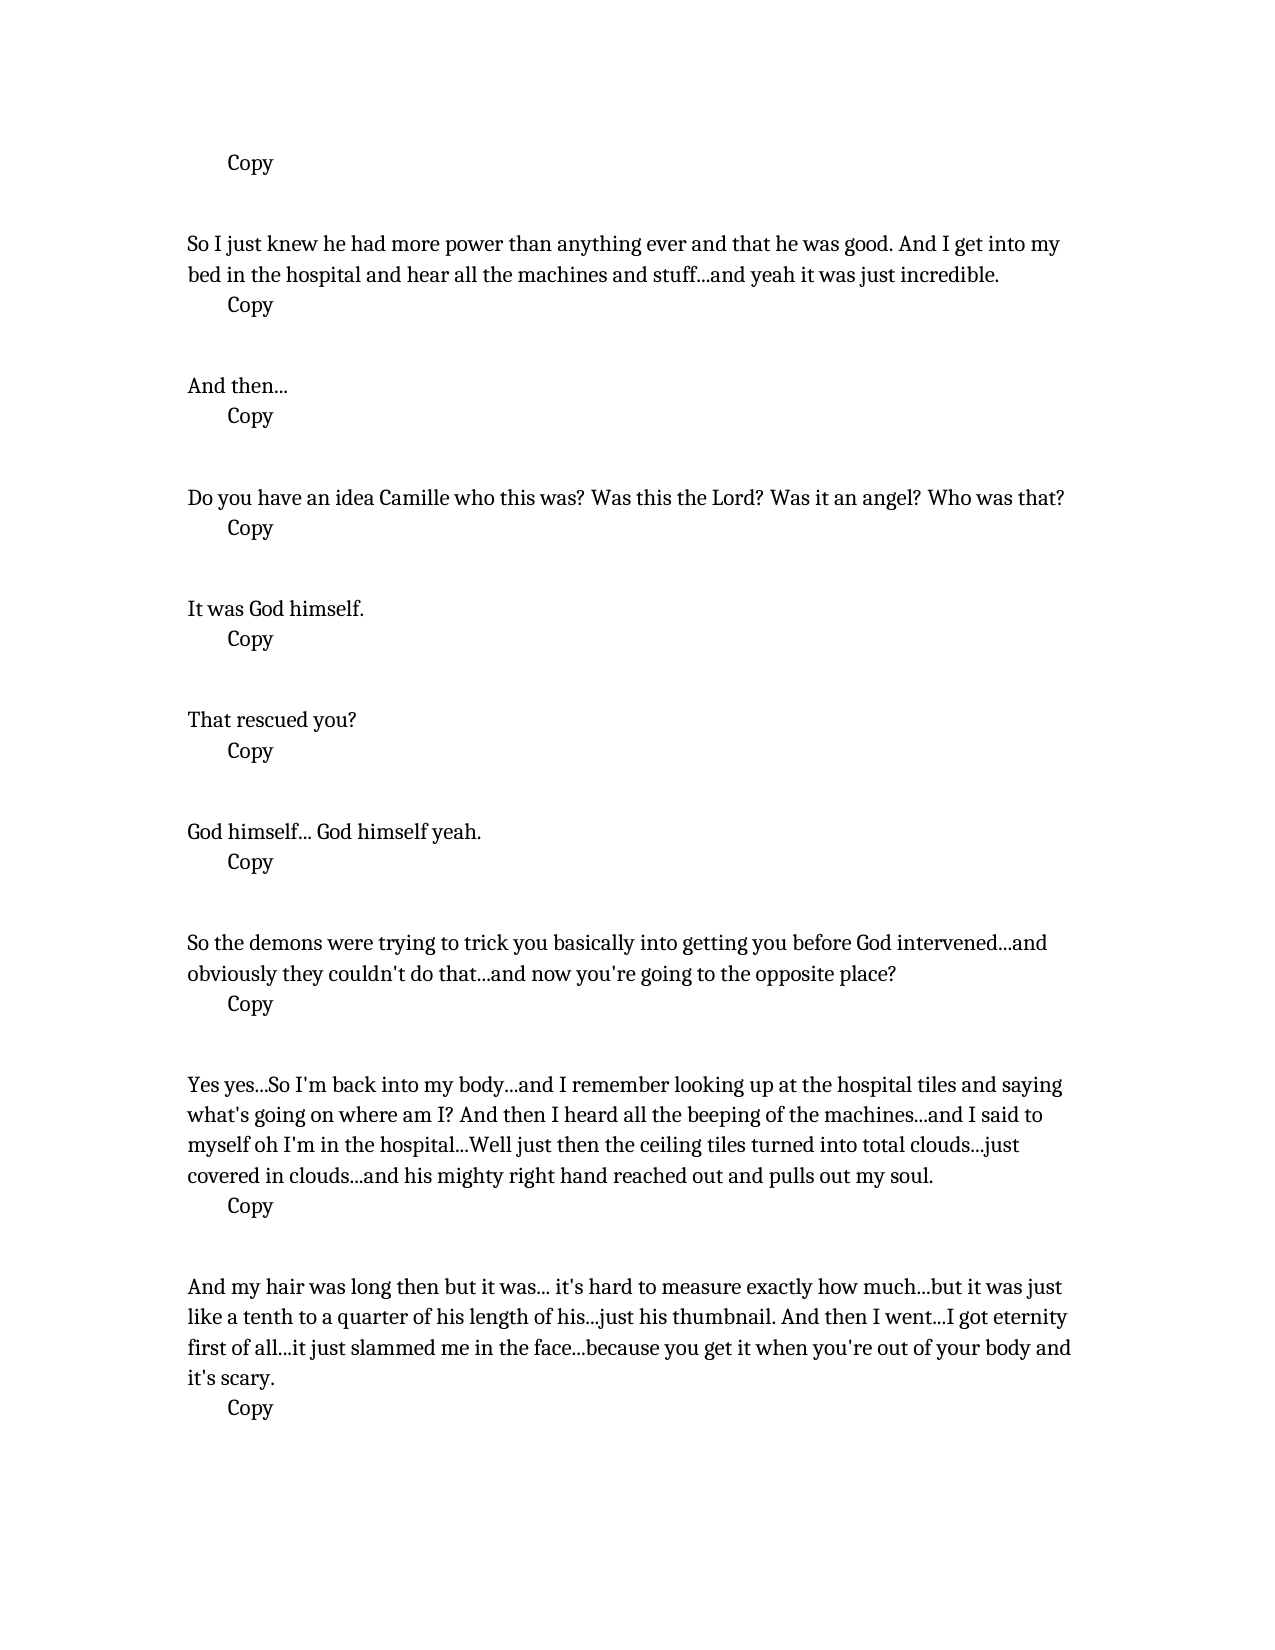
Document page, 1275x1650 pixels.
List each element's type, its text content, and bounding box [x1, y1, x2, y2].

text It was God himself. Copy [187, 596, 1087, 683]
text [187, 150, 1087, 207]
text And my hair was long then but it was... it's hard to measure exactly how much...but it was just like a tenth to a quarter of his length of his...just his thumbnail. And then I went...I got eternity first of all...it just slammed me in the face...because you get it when you're out of your body and it's scary. Copy [187, 1274, 1087, 1451]
text God himself... God himself yeah. Copy [187, 819, 1087, 906]
text And then... Copy [187, 373, 1087, 460]
text Yes yes...So I'm back into my body...and I remember looking up at the hospital tiles and saying what's going on where am I? And then I heard all the beeping of the machines...and I said to myself oh I'm in the hospital...Well just then the ceiling tiles turned into total clouds...just covered in clouds...and his mighty right hand reached out and pulls out my soul. Copy [187, 1072, 1087, 1249]
text Do you have an idea Camille who this was? Was this the Lord? Was it an angel? Who was that? Copy [187, 484, 1087, 571]
text So I just knew he had more power than anything ever and that he was good. And I get into my bed in the hospital and hear all the machines and stuff...and yeah it was just incredible. Copy [187, 231, 1087, 348]
text So the demons were trying to trick you basically into getting you before God intervened...and obviously they couldn't do that...and now you're going to the opposite place? Copy [187, 930, 1087, 1047]
text That rescued you? Copy [187, 707, 1087, 794]
